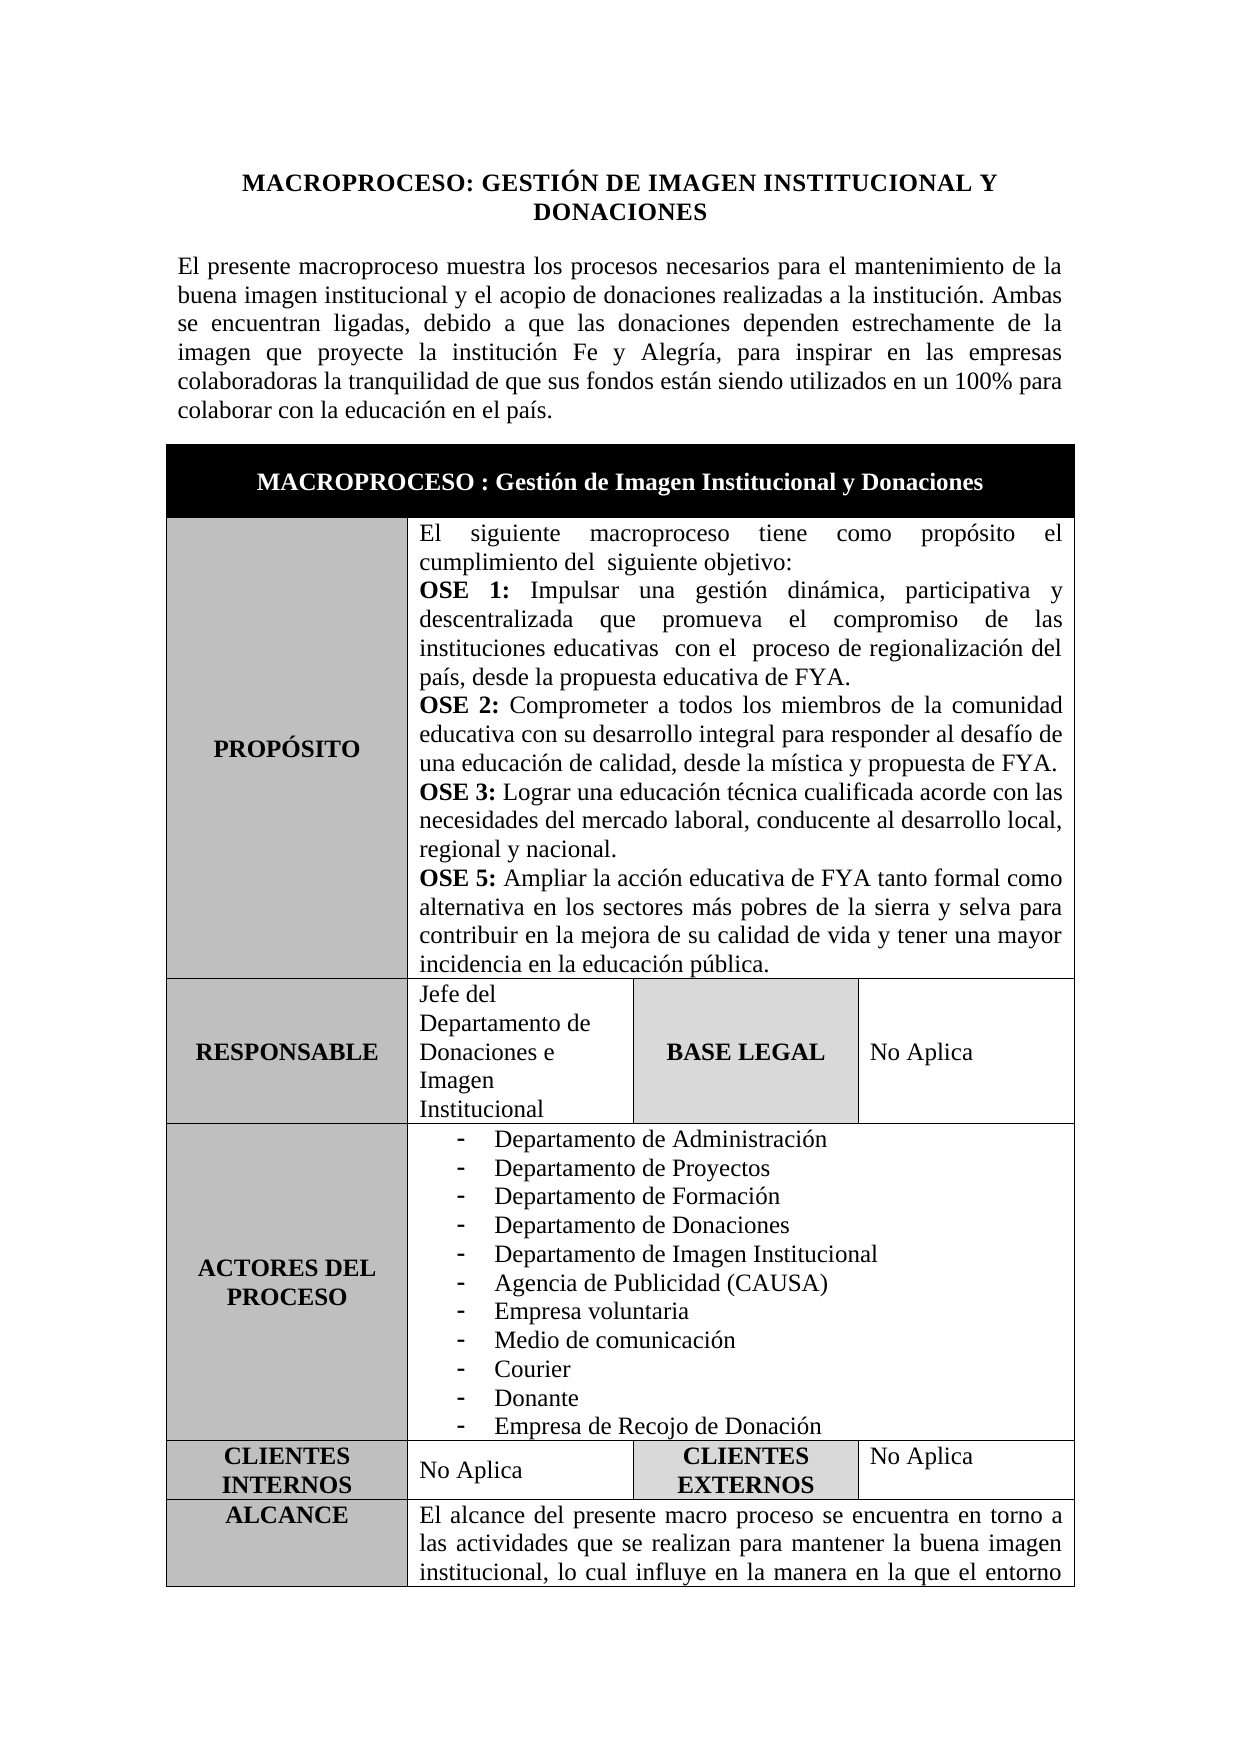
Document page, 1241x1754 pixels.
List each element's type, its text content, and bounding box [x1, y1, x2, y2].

table_cell Departamento de Administración Departamento de Proyectos Departamento de Formación Departamento de Donaciones Departamento de Imagen Institucional Agencia de Publicidad (CAUSA) Empresa voluntaria Medio de comunicación Courier Donante Empresa de Recojo de Donación [408, 1124, 1074, 1440]
text El presente macroproceso muestra los procesos necesarios para el mantenimiento de la buena imagen institucional y el acopio de donaciones realizadas a la institución. Ambas se encuentran ligadas, debido a que las donaciones dependen estrechamente de la imagen que proyecte la institución Fe y Alegría, para inspirar en las empresas colaboradoras la tranquilidad de que sus fondos están siendo utilizados en un 100% para colaborar con la educación en el país. [177, 251, 1063, 423]
table_cell RESPONSABLE [167, 979, 407, 1123]
table_cell ALCANCE [167, 1500, 407, 1586]
table_cell CLIENTES INTERNOS [167, 1441, 407, 1499]
table_cell El siguiente macroproceso tiene como propósito el cumplimiento del siguiente objetivo: OSE 1: Impulsar una gestión dinámica, participativa y descentralizada que promueva el compromiso de las instituciones educativas con el proceso de regionalización del país, desde la propuesta educativa de FYA. OSE 2: Comprometer a todos los miembros de la comunidad educativa con su desarrollo integral para responder al desafío de una educación de calidad, desde la mística y propuesta de FYA. OSE 3: Lograr una educación técnica cualificada acorde con las necesidades del mercado laboral, conducente al desarrollo local, regional y nacional. OSE 5: Ampliar la acción educativa de FYA tanto formal como alternativa en los sectores más pobres de la sierra y selva para contribuir en la mejora de su calidad de vida y tener una mayor incidencia en la educación pública. [408, 518, 1074, 978]
table_cell BASE LEGAL [634, 979, 858, 1123]
table_header MACROPROCESO : Gestión de Imagen Institucional y Donaciones [167, 445, 1074, 517]
subtitle MACROPROCESO: GESTIÓN DE IMAGEN INSTITUCIONAL Y DONACIONES [177, 168, 1063, 226]
table_cell PROPÓSITO [167, 518, 407, 978]
table_cell CLIENTES EXTERNOS [634, 1441, 858, 1499]
table_cell No Aplica [859, 979, 1074, 1123]
table_cell Jefe del Departamento de Donaciones e Imagen Institucional [408, 979, 633, 1123]
table_cell ACTORES DEL PROCESO [167, 1124, 407, 1440]
table_cell No Aplica [859, 1441, 1074, 1499]
table_cell No Aplica [408, 1441, 633, 1499]
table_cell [408, 1500, 1074, 1586]
